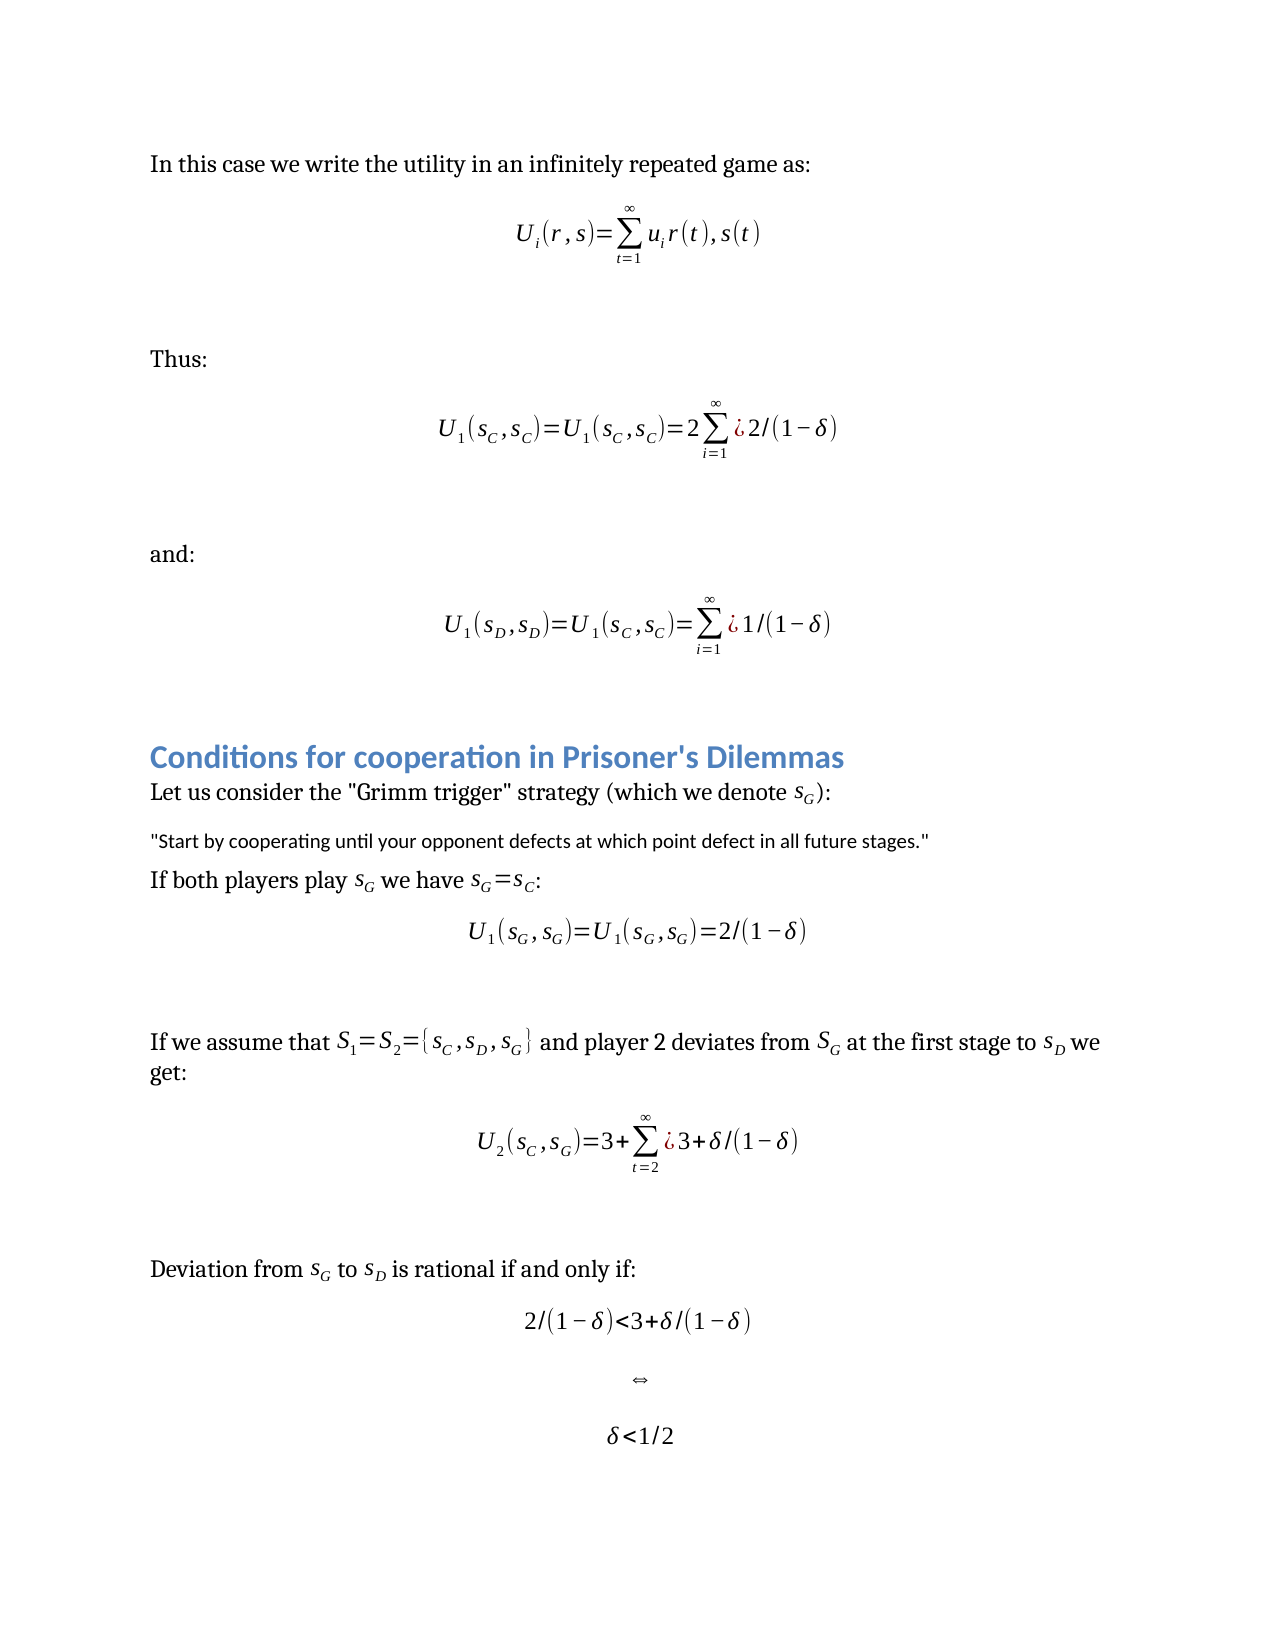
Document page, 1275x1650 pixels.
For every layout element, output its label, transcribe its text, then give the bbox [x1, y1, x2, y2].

text If both players play we have : [150, 864, 1125, 896]
text In this case we write the utility in an infinitely repeated game as: [150, 150, 1125, 179]
text and: [150, 540, 1125, 569]
text If we assume that and player 2 deviates from at the first stage to we get: [150, 1027, 1125, 1087]
text Let us consider the "Grimm trigger" strategy (which we denote ): [150, 776, 1125, 808]
text Deviation from to is rational if and only if: [150, 1253, 1125, 1285]
subtitle Conditions for cooperation in Prisoner's Dilemmas [150, 736, 1125, 776]
text Thus: [150, 345, 1125, 374]
text "Start by cooperating until your opponent defects at which point defect in all future stages." [150, 828, 1125, 854]
